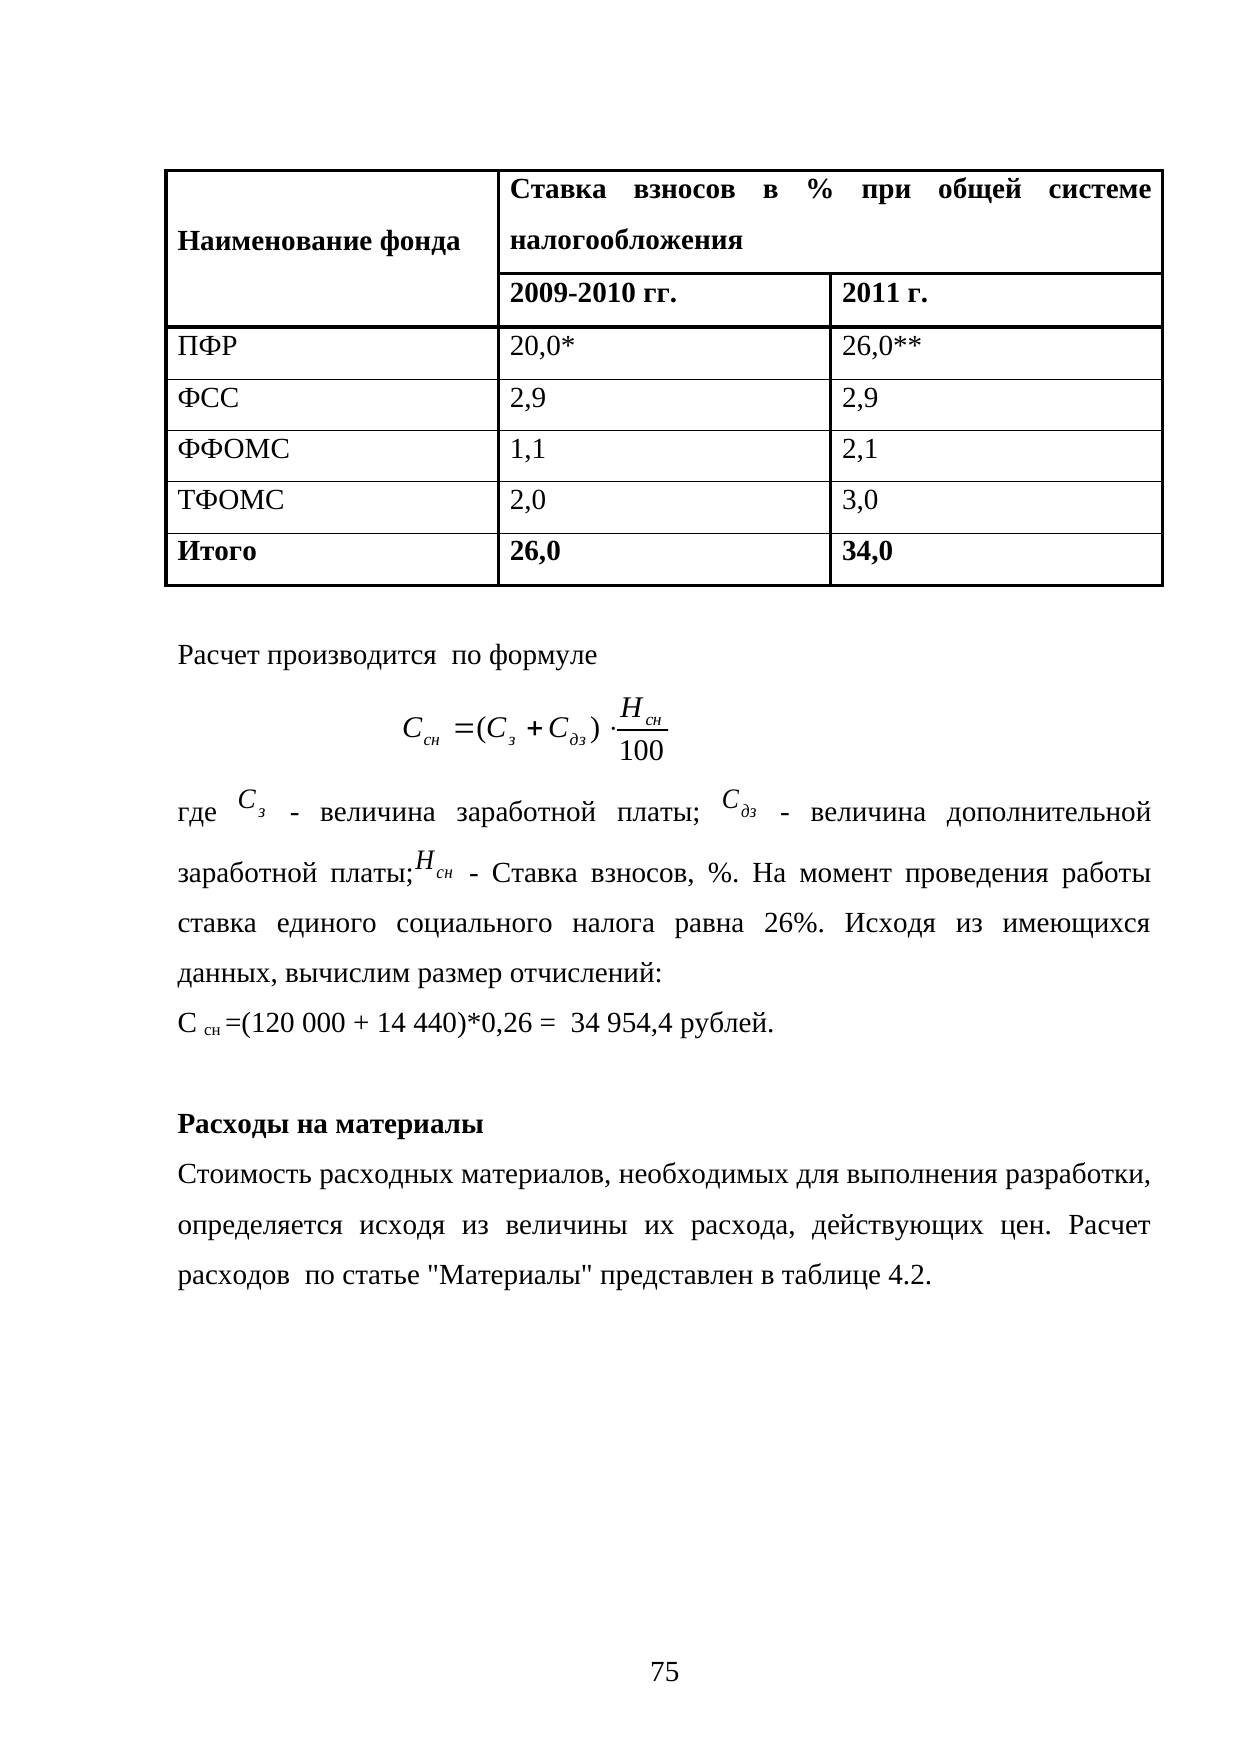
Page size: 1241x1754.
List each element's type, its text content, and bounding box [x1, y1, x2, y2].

text С сн =(120 000 + 14 440)*0,26 = 34 954,4 рублей. [177, 1006, 1152, 1039]
text где - величина заработной платы; - величина дополнительной заработной платы; - Ставка взносов, %. На момент проведения работы ставка единого социального налога равна 26%. Исходя из имеющихся данных, вычислим размер отчислений: [177, 784, 1152, 989]
table_cell 2,9 [832, 380, 1161, 430]
table_cell 20,0* [500, 329, 829, 379]
table_cell 26,0** [832, 329, 1161, 379]
text Стоимость расходных материалов, необходимых для выполнения разработки, определяется исходя из величины их расхода, действующих цен. Расчет расходов по статье "Материалы" представлен в таблице 4.2. [177, 1157, 1152, 1291]
text Расчет производится по формуле [177, 637, 1152, 671]
table_cell 2009-2010 гг. [500, 275, 829, 325]
table_header Наименование фонда [168, 172, 497, 325]
table_cell Итого [168, 534, 497, 584]
table_cell 2,1 [832, 431, 1161, 481]
table_cell 34,0 [832, 534, 1161, 584]
table_cell 2011 г. [832, 275, 1161, 325]
table_header Ставка взносов в % при общей системе налогообложения [500, 172, 1161, 272]
table_cell ПФР [168, 329, 497, 379]
table_cell ФФОМС [168, 431, 497, 481]
table_cell ТФОМС [168, 482, 497, 532]
table_cell ФСС [168, 380, 497, 430]
table_cell 3,0 [832, 482, 1161, 532]
table_cell 1,1 [500, 431, 829, 481]
table_cell 2,0 [500, 482, 829, 532]
table_cell 2,9 [500, 380, 829, 430]
table_cell 26,0 [500, 534, 829, 584]
text Расходы на материалы [177, 1106, 1152, 1140]
